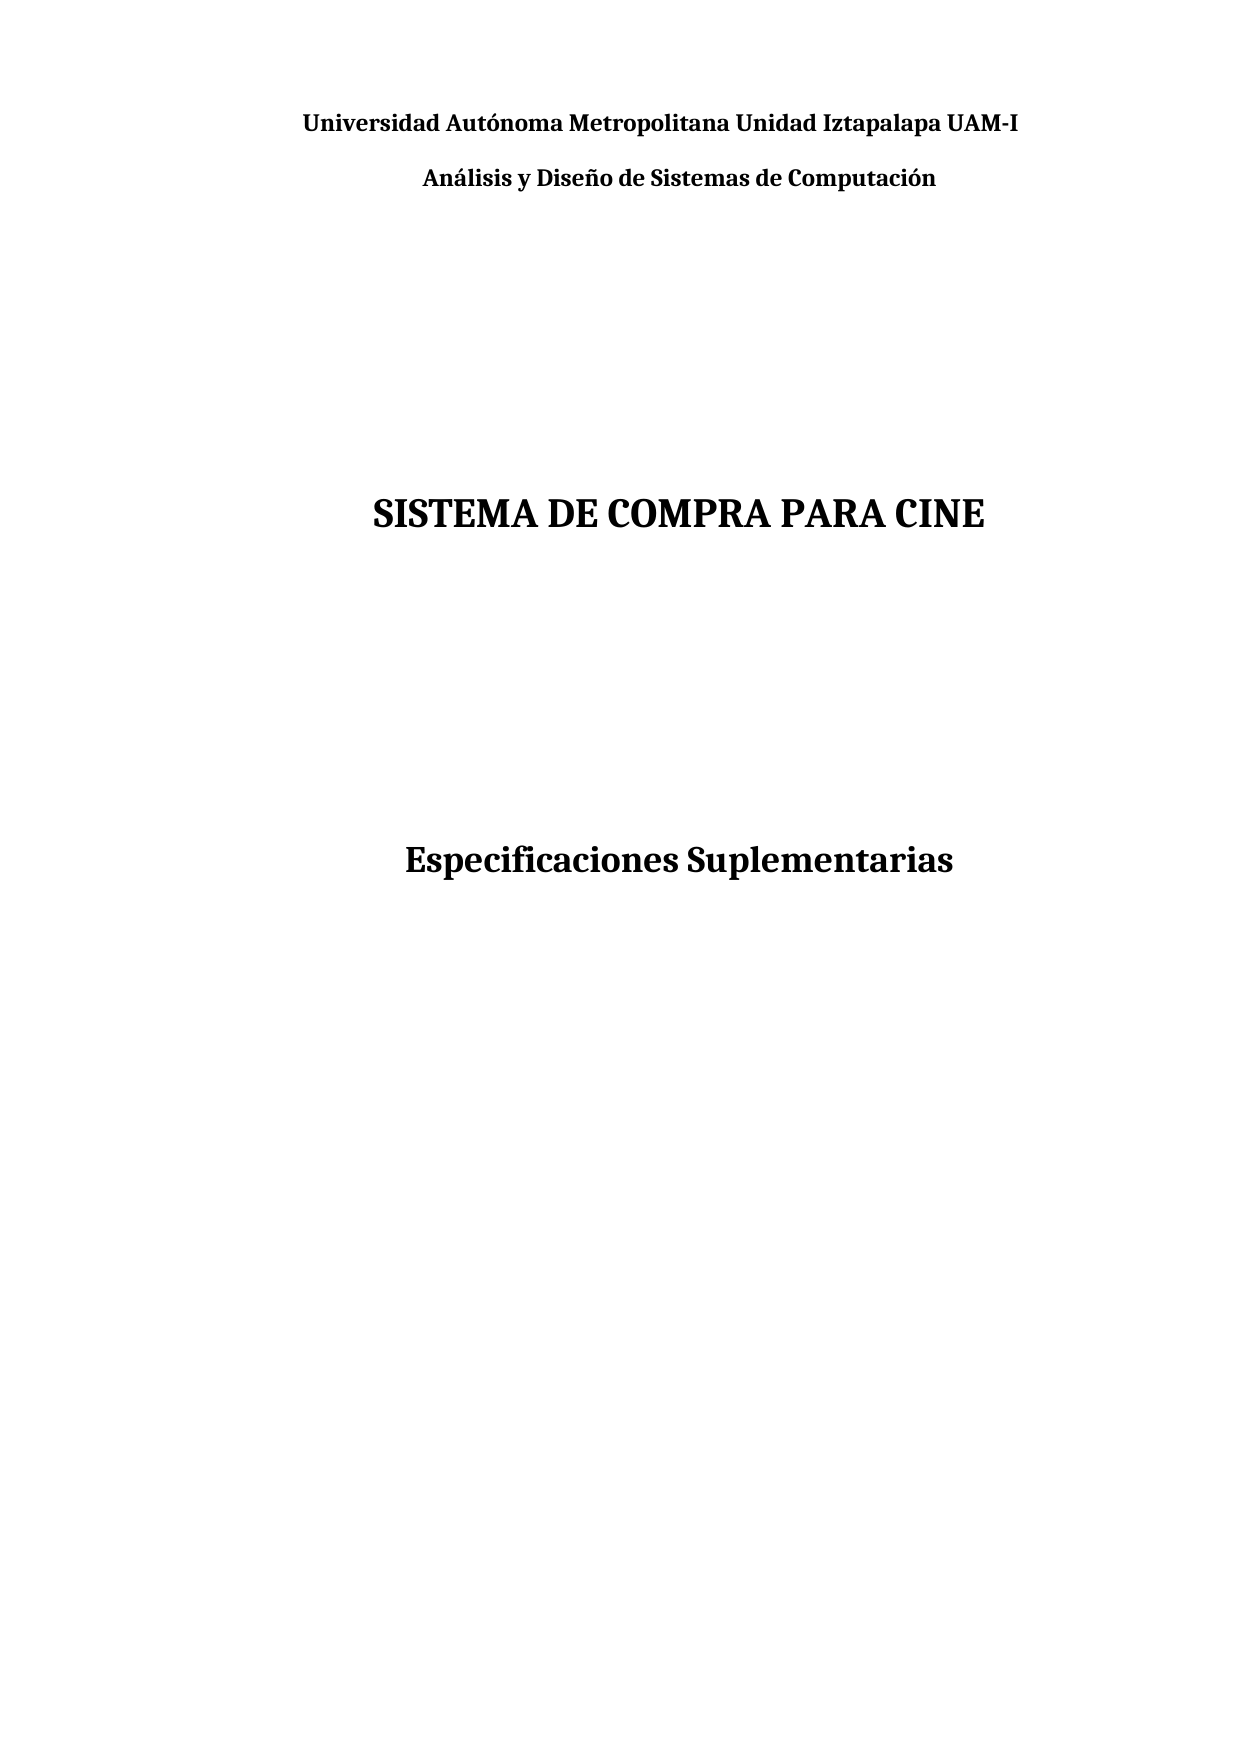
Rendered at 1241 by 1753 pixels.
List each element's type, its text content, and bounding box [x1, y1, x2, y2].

text Universidad Autónoma Metropolitana Unidad Iztapalapa UAM-I [205, 109, 1116, 138]
text Análisis y Diseño de Sistemas de Computación [177, 163, 1182, 192]
text SISTEMA DE COMPRA PARA CINE [177, 489, 1182, 537]
text Especificaciones Suplementarias [177, 839, 1182, 882]
